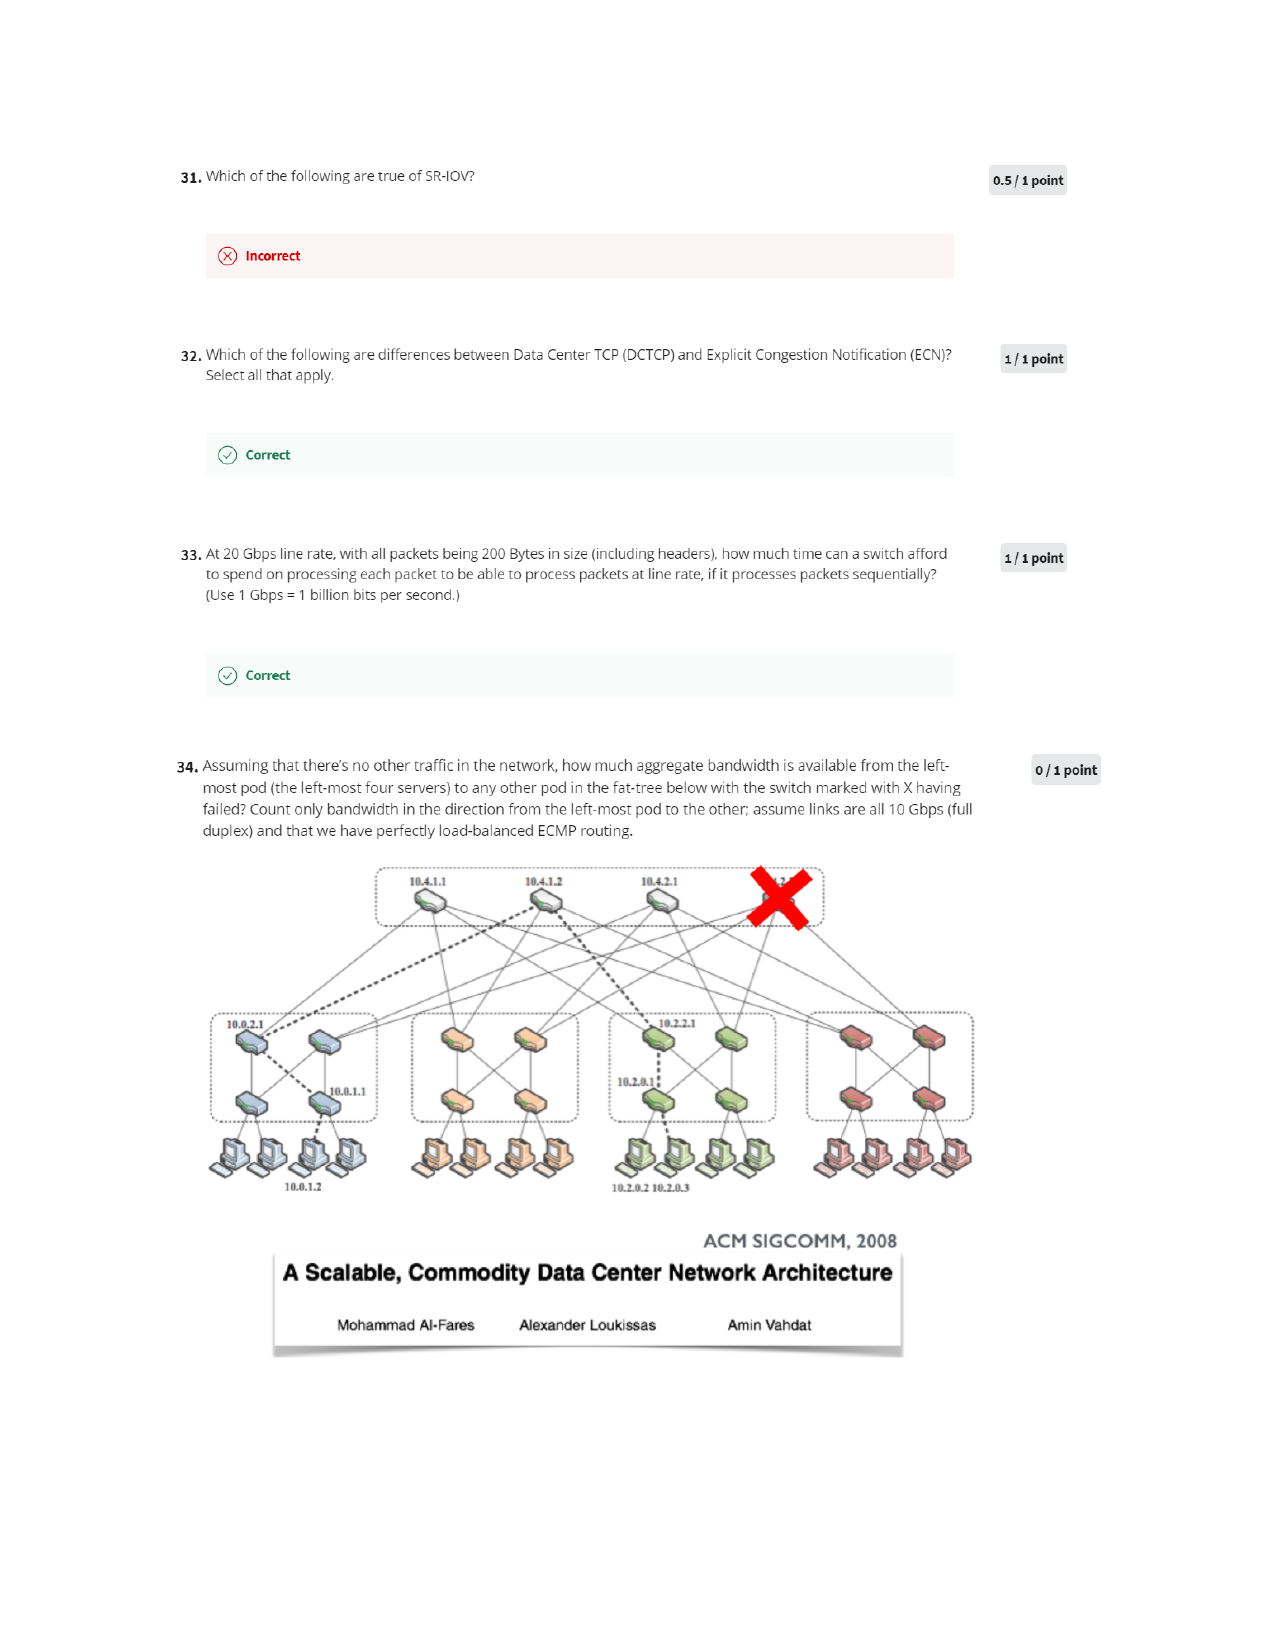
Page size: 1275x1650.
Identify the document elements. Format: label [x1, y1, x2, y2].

picture [150, 150, 1125, 717]
picture [150, 735, 1125, 1381]
